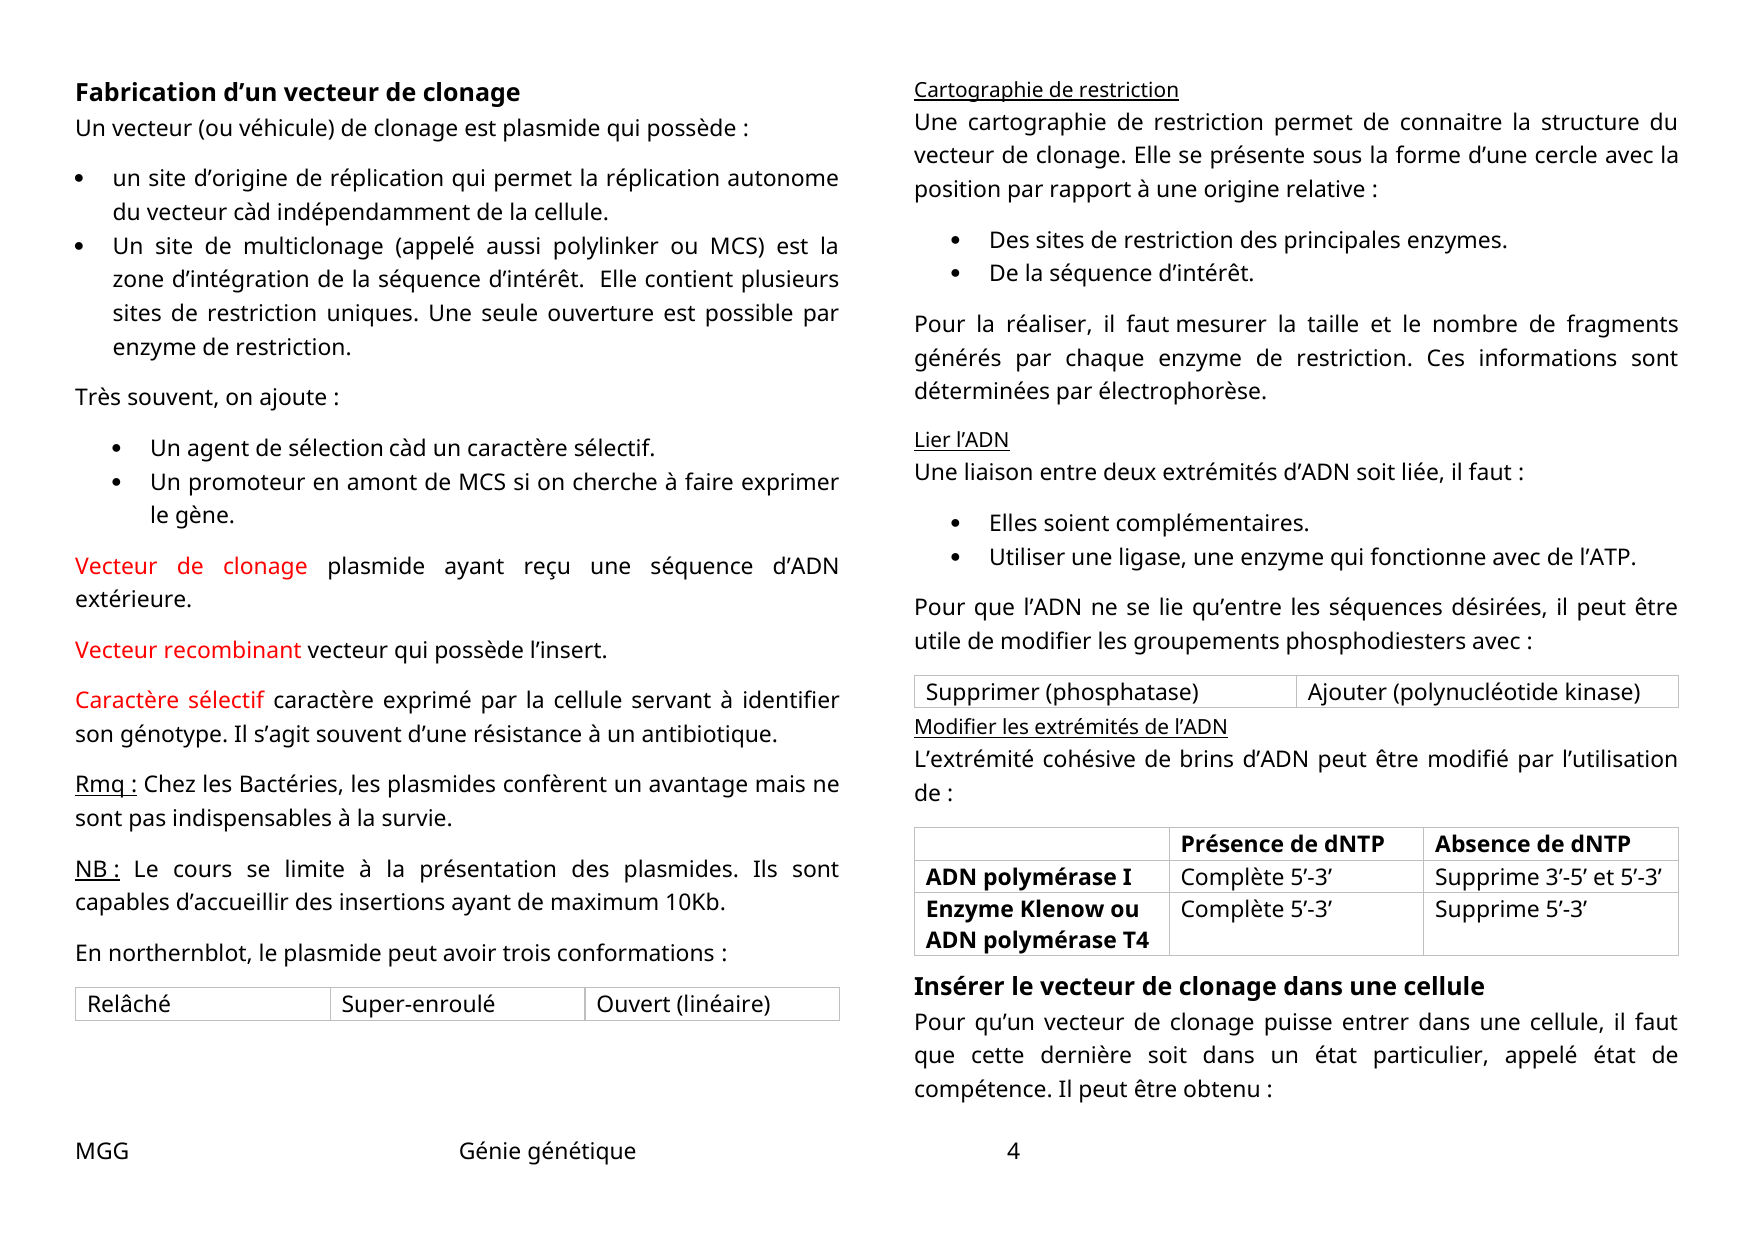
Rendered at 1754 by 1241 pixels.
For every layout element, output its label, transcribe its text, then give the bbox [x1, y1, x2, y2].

table_header [915, 828, 1169, 859]
list De la séquence d’intérêt. [951, 257, 1679, 288]
table_cell ADN polymérase I [915, 861, 1169, 892]
text Pour que l’ADN ne se lie qu’entre les séquences désirées, il peut être utile de modifier les groupements phosphodiesters avec : [914, 591, 1679, 656]
subtitle Fabrication d’un vecteur de clonage [75, 75, 840, 109]
text Pour qu’un vecteur de clonage puisse entrer dans une cellule, il faut que cette dernière soit dans un état particulier, appelé état de compétence. Il peut être obtenu : [914, 1006, 1679, 1104]
table_header Ajouter (polynucléotide kinase) [1297, 676, 1678, 707]
text Rmq : Chez les Bactéries, les plasmides confèrent un avantage mais ne sont pas indispensables à la survie. [75, 768, 840, 833]
subtitle Cartographie de restriction [914, 75, 1679, 103]
text Vecteur recombinant vecteur qui possède l’insert. [75, 634, 840, 665]
list Utiliser une ligase, une enzyme qui fonctionne avec de l’ATP. [951, 540, 1679, 572]
subtitle Modifier les extrémités de l’ADN [914, 712, 1679, 741]
text Caractère sélectif caractère exprimé par la cellule servant à identifier son génotype. Il s’agit souvent d’une résistance à un antibiotique. [75, 684, 840, 749]
text En northernblot, le plasmide peut avoir trois conformations : [75, 937, 840, 968]
text Un vecteur (ou véhicule) de clonage est plasmide qui possède : [75, 112, 840, 143]
text Pour la réaliser, il faut mesurer la taille et le nombre de fragments générés par chaque enzyme de restriction. Ces informations sont déterminées par électrophorèse. [914, 308, 1679, 406]
list Un site de multiclonage (appelé aussi polylinker ou MCS) est la zone d’intégration de la séquence d’intérêt. Elle contient plusieurs sites de restriction uniques. Une seule ouverture est possible par enzyme de restriction. [75, 230, 840, 362]
table_header Super-enroulé [331, 988, 584, 1019]
text Très souvent, on ajoute : [75, 381, 840, 413]
table_header Supprimer (phosphatase) [915, 676, 1296, 707]
list Des sites de restriction des principales enzymes. [951, 223, 1679, 255]
list Elles soient complémentaires. [951, 507, 1679, 538]
text L’extrémité cohésive de brins d’ADN peut être modifié par l’utilisation de : [914, 743, 1679, 808]
table_header Relâché [76, 988, 330, 1019]
list un site d’origine de réplication qui permet la réplication autonome du vecteur càd indépendamment de la cellule. [75, 162, 840, 227]
list Un promoteur en amont de MCS si on cherche à faire exprimer le gène. [112, 466, 840, 531]
text Une cartographie de restriction permet de connaitre la structure du vecteur de clonage. Elle se présente sous la forme d’une cercle avec la position par rapport à une origine relative : [914, 106, 1679, 204]
table_header Présence de dNTP [1170, 828, 1423, 859]
table_cell Complète 5’-3’ [1170, 861, 1423, 892]
text Vecteur de clonage plasmide ayant reçu une séquence d’ADN extérieure. [75, 550, 840, 615]
subtitle Insérer le vecteur de clonage dans une cellule [914, 969, 1679, 1003]
table_header Absence de dNTP [1424, 828, 1678, 859]
text Une liaison entre deux extrémités d’ADN soit liée, il faut : [914, 456, 1679, 487]
table_cell Supprime 3’-5’ et 5’-3’ [1424, 861, 1678, 892]
list Un agent de sélection càd un caractère sélectif. [112, 432, 840, 463]
subtitle Lier l’ADN [914, 426, 1679, 454]
table_cell Supprime 5’-3’ [1424, 893, 1678, 955]
table_cell Complète 5’-3’ [1170, 893, 1423, 955]
table_header Ouvert (linéaire) [586, 988, 839, 1019]
table_cell Enzyme Klenow ou ADN polymérase T4 [915, 893, 1169, 955]
text NB : Le cours se limite à la présentation des plasmides. Ils sont capables d’accueillir des insertions ayant de maximum 10Kb. [75, 853, 840, 918]
